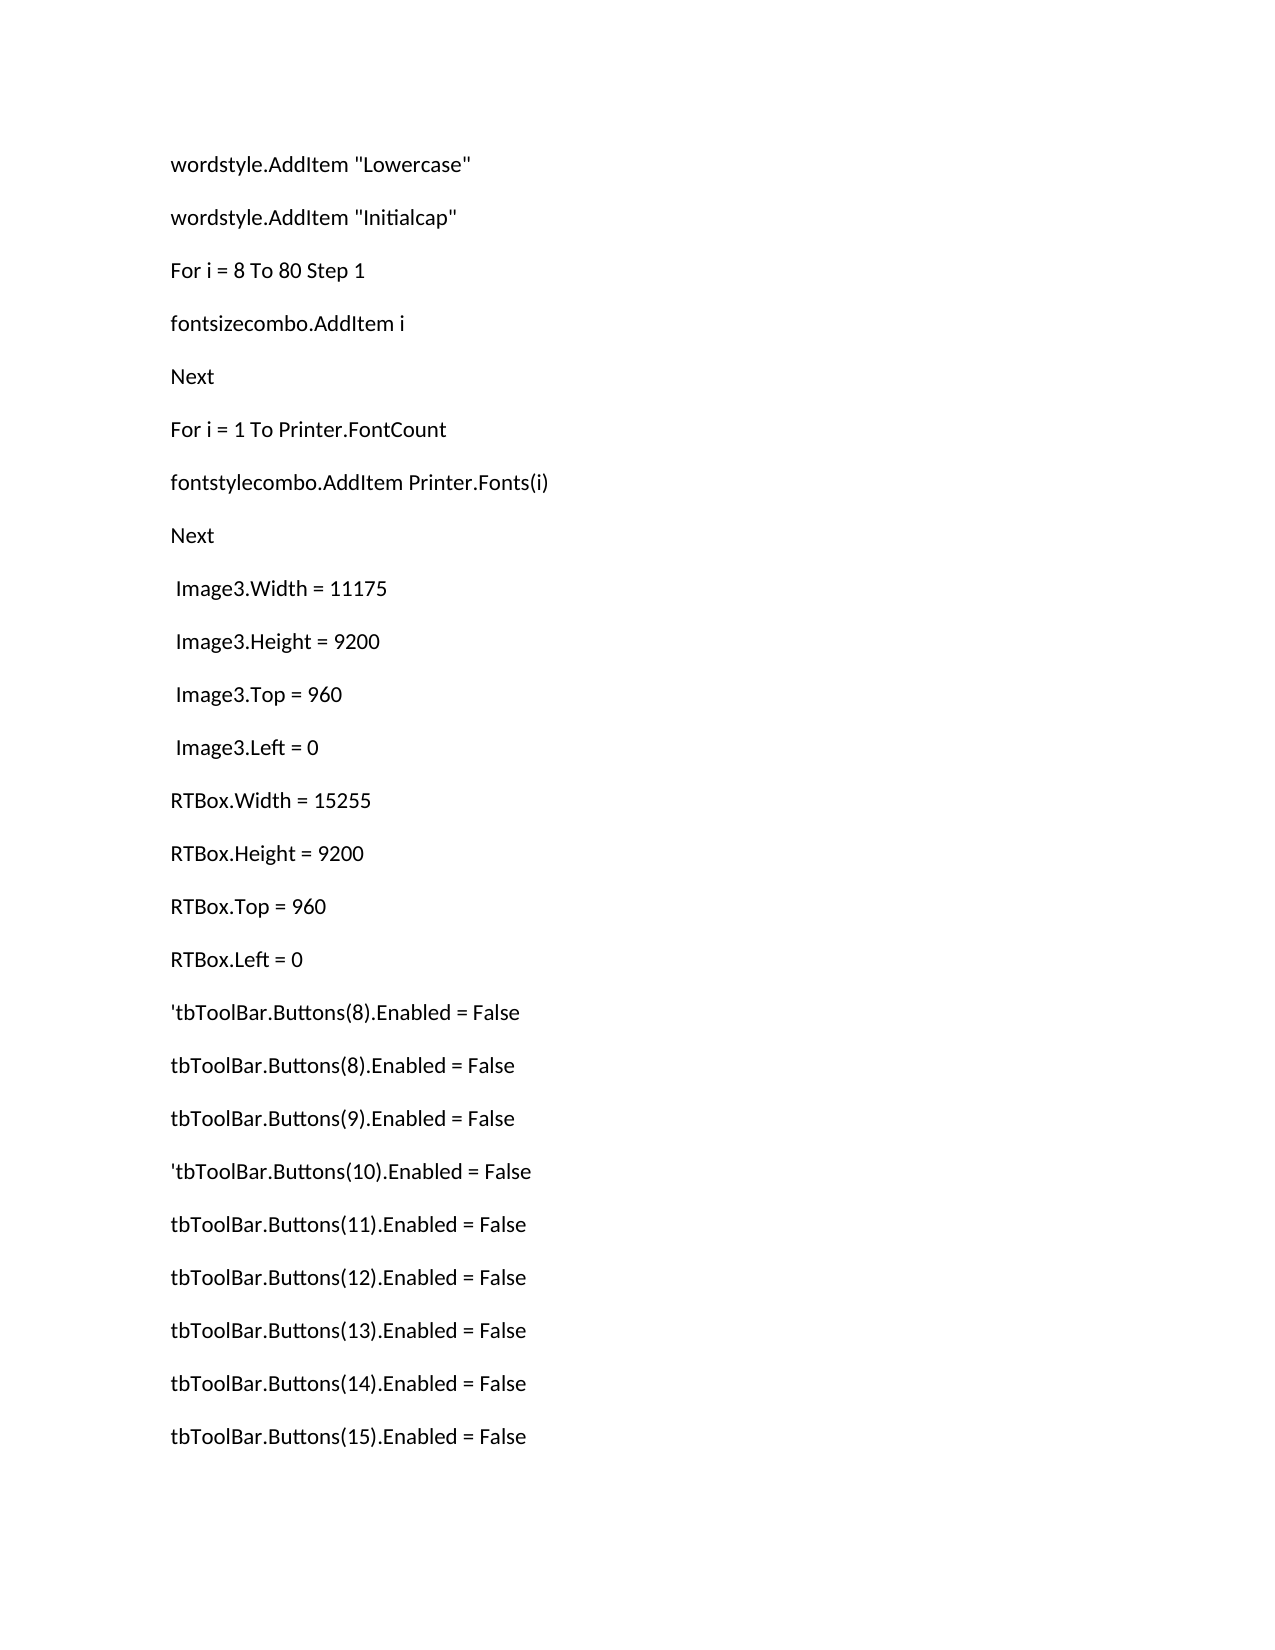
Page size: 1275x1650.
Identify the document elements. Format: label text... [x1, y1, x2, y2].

text tbToolBar.Buttons(14).Enabled = False [150, 1369, 1125, 1397]
text wordstyle.AddItem "Lowercase" [150, 150, 1125, 178]
text tbToolBar.Buttons(13).Enabled = False [150, 1316, 1125, 1344]
text tbToolBar.Buttons(15).Enabled = False [150, 1422, 1125, 1451]
text tbToolBar.Buttons(11).Enabled = False [150, 1210, 1125, 1238]
text wordstyle.AddItem "Initialcap" [150, 203, 1125, 231]
text RTBox.Left = 0 [150, 945, 1125, 973]
text RTBox.Width = 15255 [150, 786, 1125, 814]
text Image3.Height = 9200 [150, 627, 1125, 655]
text 'tbToolBar.Buttons(10).Enabled = False [150, 1157, 1125, 1185]
text RTBox.Top = 960 [150, 892, 1125, 920]
text For i = 8 To 80 Step 1 [150, 256, 1125, 284]
text tbToolBar.Buttons(8).Enabled = False [150, 1051, 1125, 1079]
text tbToolBar.Buttons(12).Enabled = False [150, 1263, 1125, 1291]
text Image3.Width = 11175 [150, 574, 1125, 602]
text Image3.Left = 0 [150, 733, 1125, 761]
text fontstylecombo.AddItem Printer.Fonts(i) [150, 468, 1125, 496]
text 'tbToolBar.Buttons(8).Enabled = False [150, 998, 1125, 1026]
text RTBox.Height = 9200 [150, 839, 1125, 867]
text fontsizecombo.AddItem i [150, 309, 1125, 337]
text tbToolBar.Buttons(9).Enabled = False [150, 1104, 1125, 1132]
text Image3.Top = 960 [150, 680, 1125, 708]
text Next [150, 362, 1125, 390]
text Next [150, 521, 1125, 549]
text For i = 1 To Printer.FontCount [150, 415, 1125, 443]
